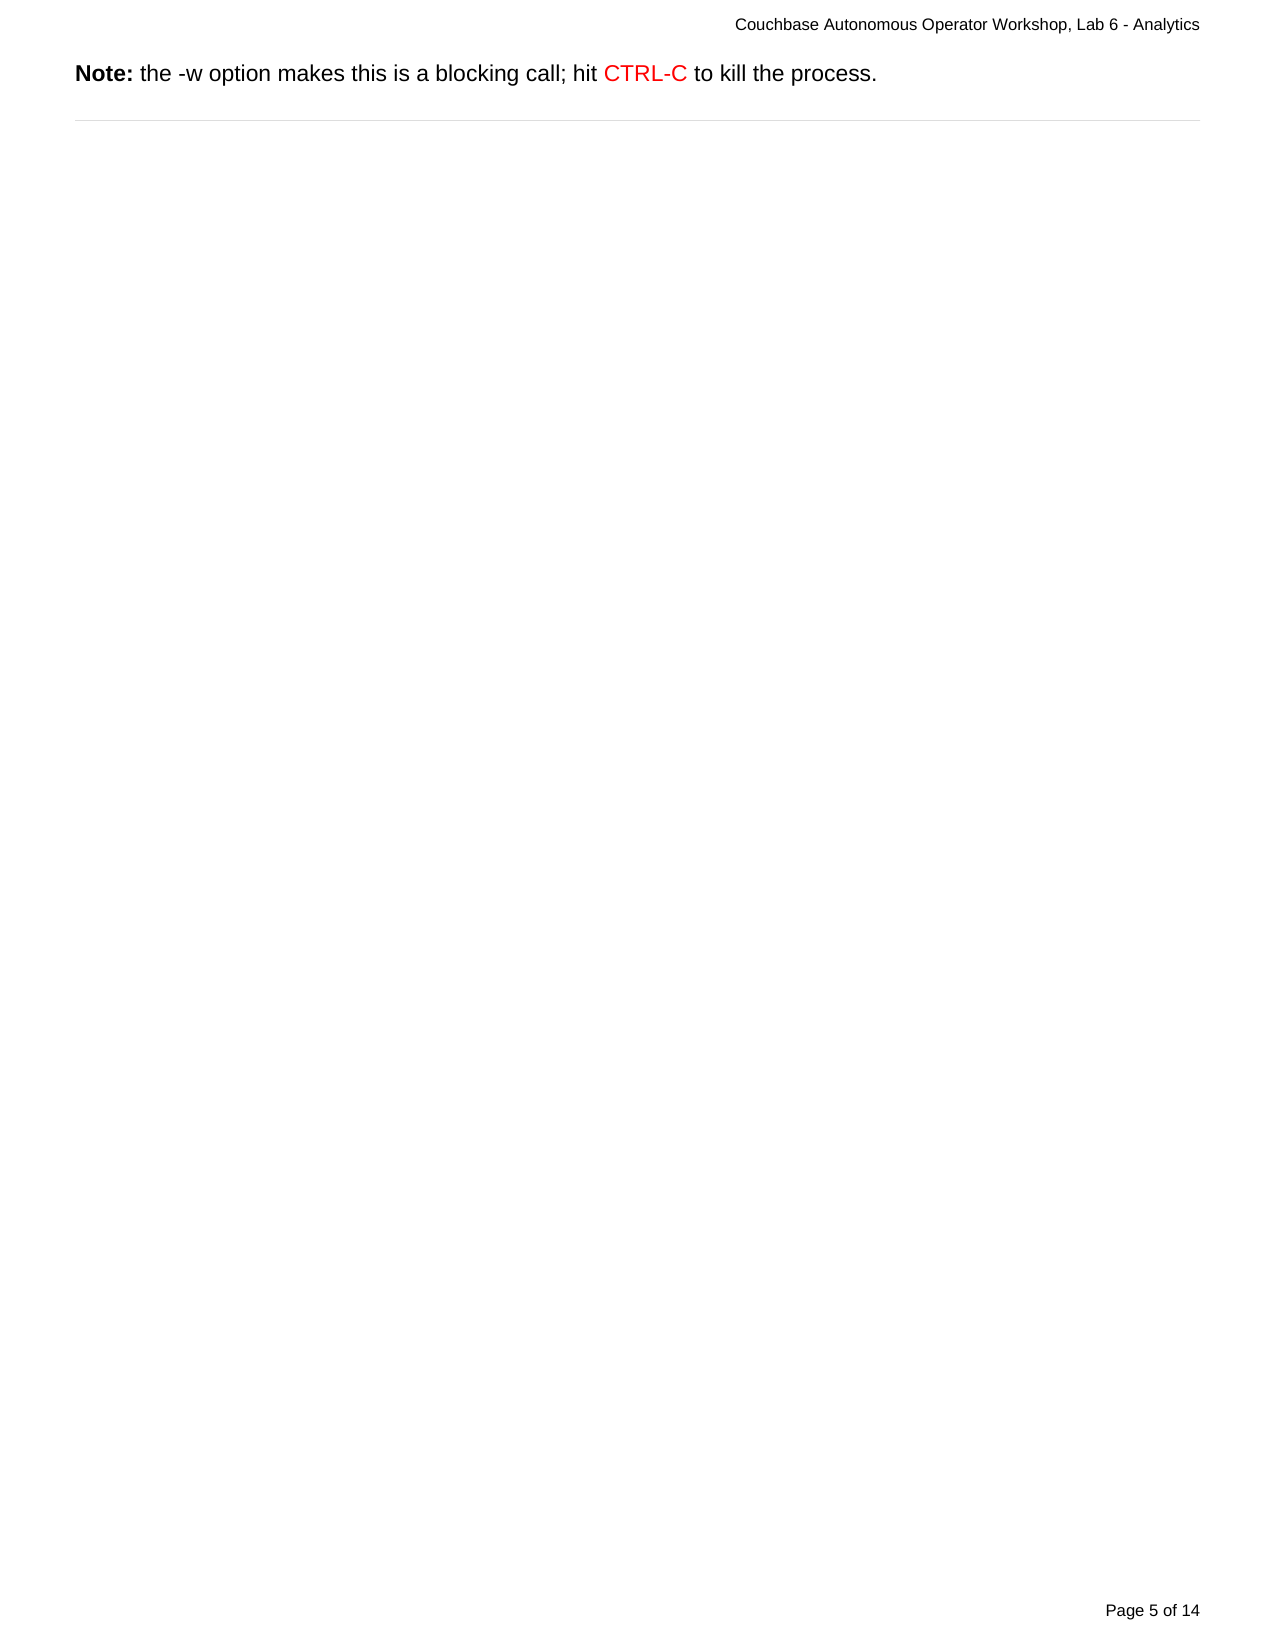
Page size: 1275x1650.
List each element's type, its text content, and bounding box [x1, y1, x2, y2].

text Note: the -w option makes this is a blocking call; hit CTRL-C to kill the process. [75, 60, 1200, 86]
